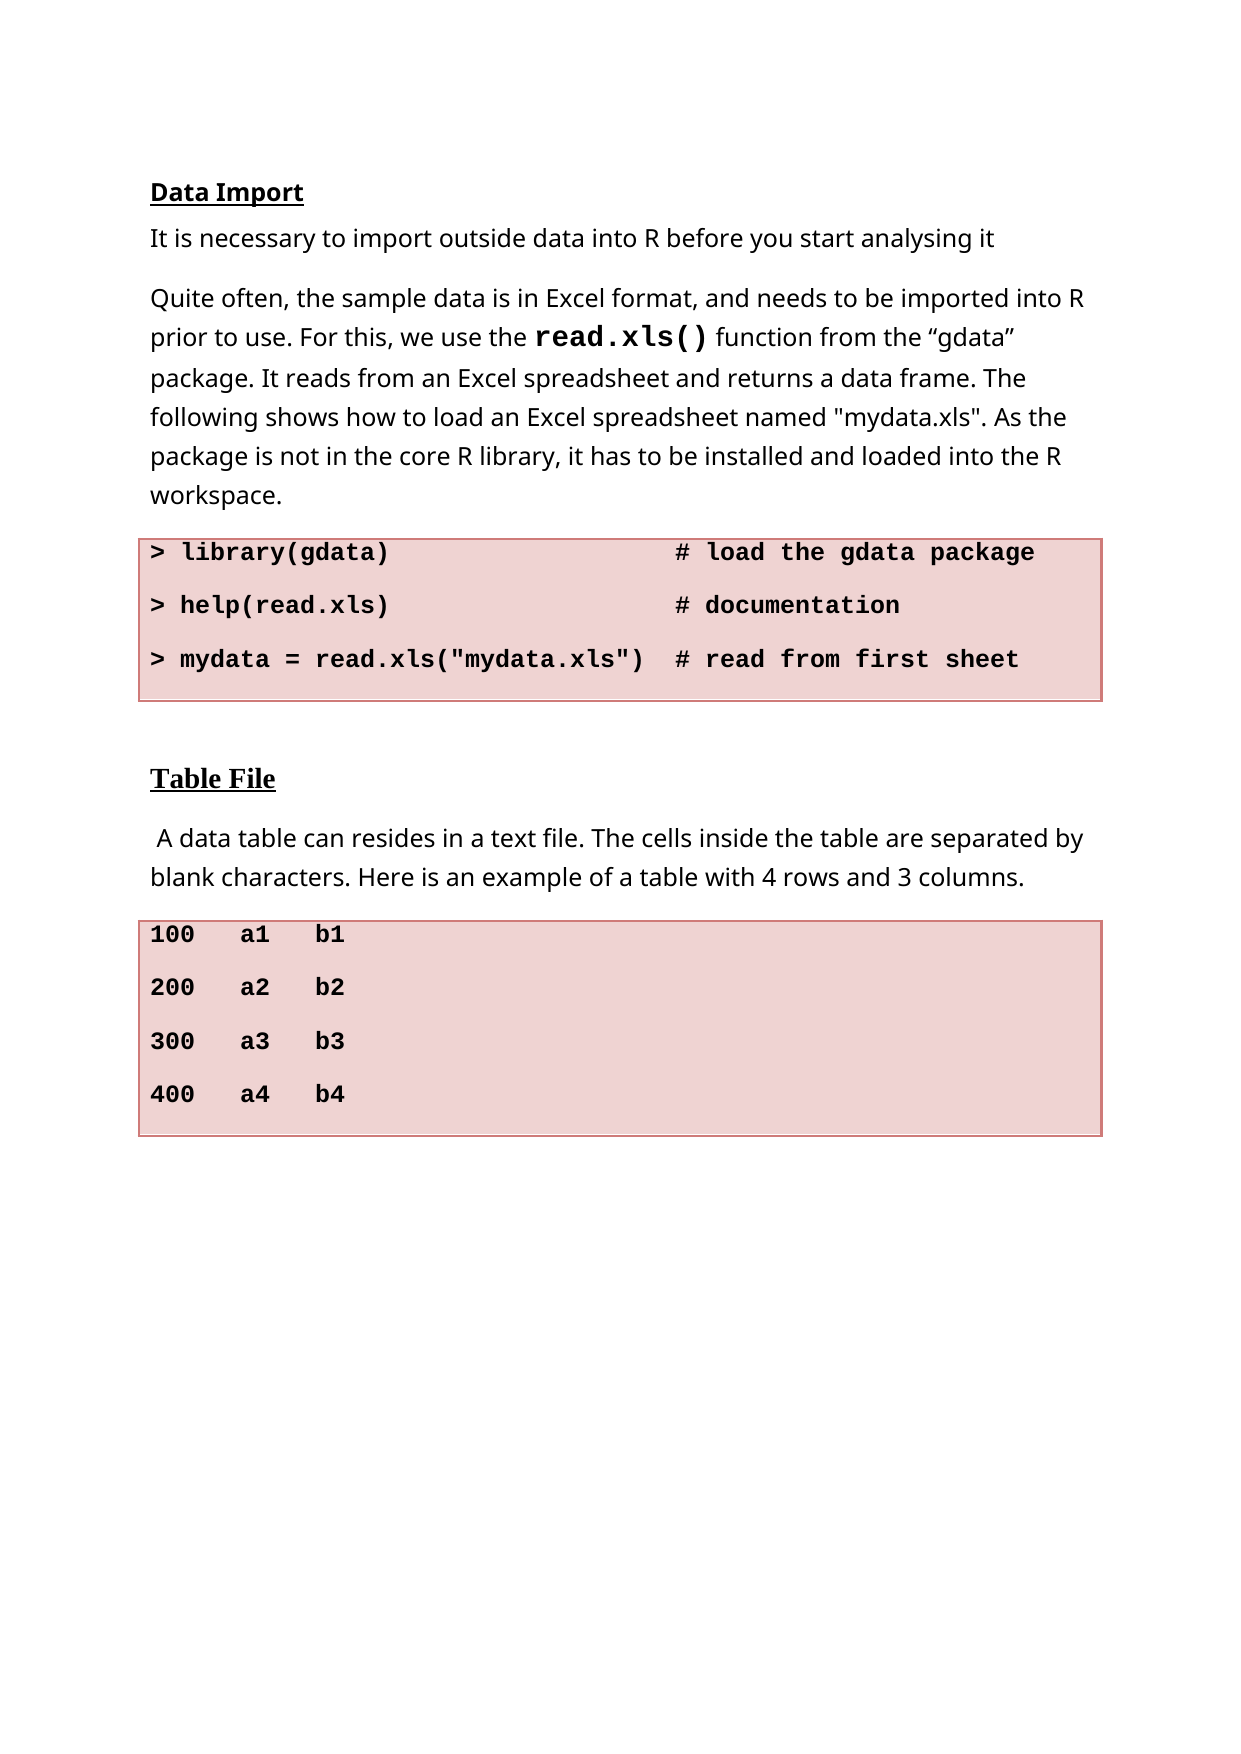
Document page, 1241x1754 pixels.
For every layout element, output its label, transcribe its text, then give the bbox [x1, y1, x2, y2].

table_header > library(gdata) # load the gdata package > help(read.xls) # documentation > mydata = read.xls("mydata.xls") # read from first sheet [140, 540, 1100, 699]
text Table File [150, 761, 1090, 794]
text Quite often, the sample data is in Excel format, and needs to be imported into R prior to use. For this, we use the read.xls() function from the “gdata” package. It reads from an Excel spreadsheet and returns a data frame. The following shows how to load an Excel spreadsheet named "mydata.xls". As the package is not in the core R library, it has to be installed and loaded into the R workspace. [150, 280, 1090, 512]
text It is necessary to import outside data into R before you start analysing it [150, 220, 1090, 254]
text A data table can resides in a text file. The cells inside the table are separated by blank characters. Here is an example of a table with 4 rows and 3 columns. [150, 820, 1090, 893]
table_header 100 a1 b1 200 a2 b2 300 a3 b3 400 a4 b4 [140, 922, 1100, 1134]
subtitle Data Import [150, 175, 1090, 209]
